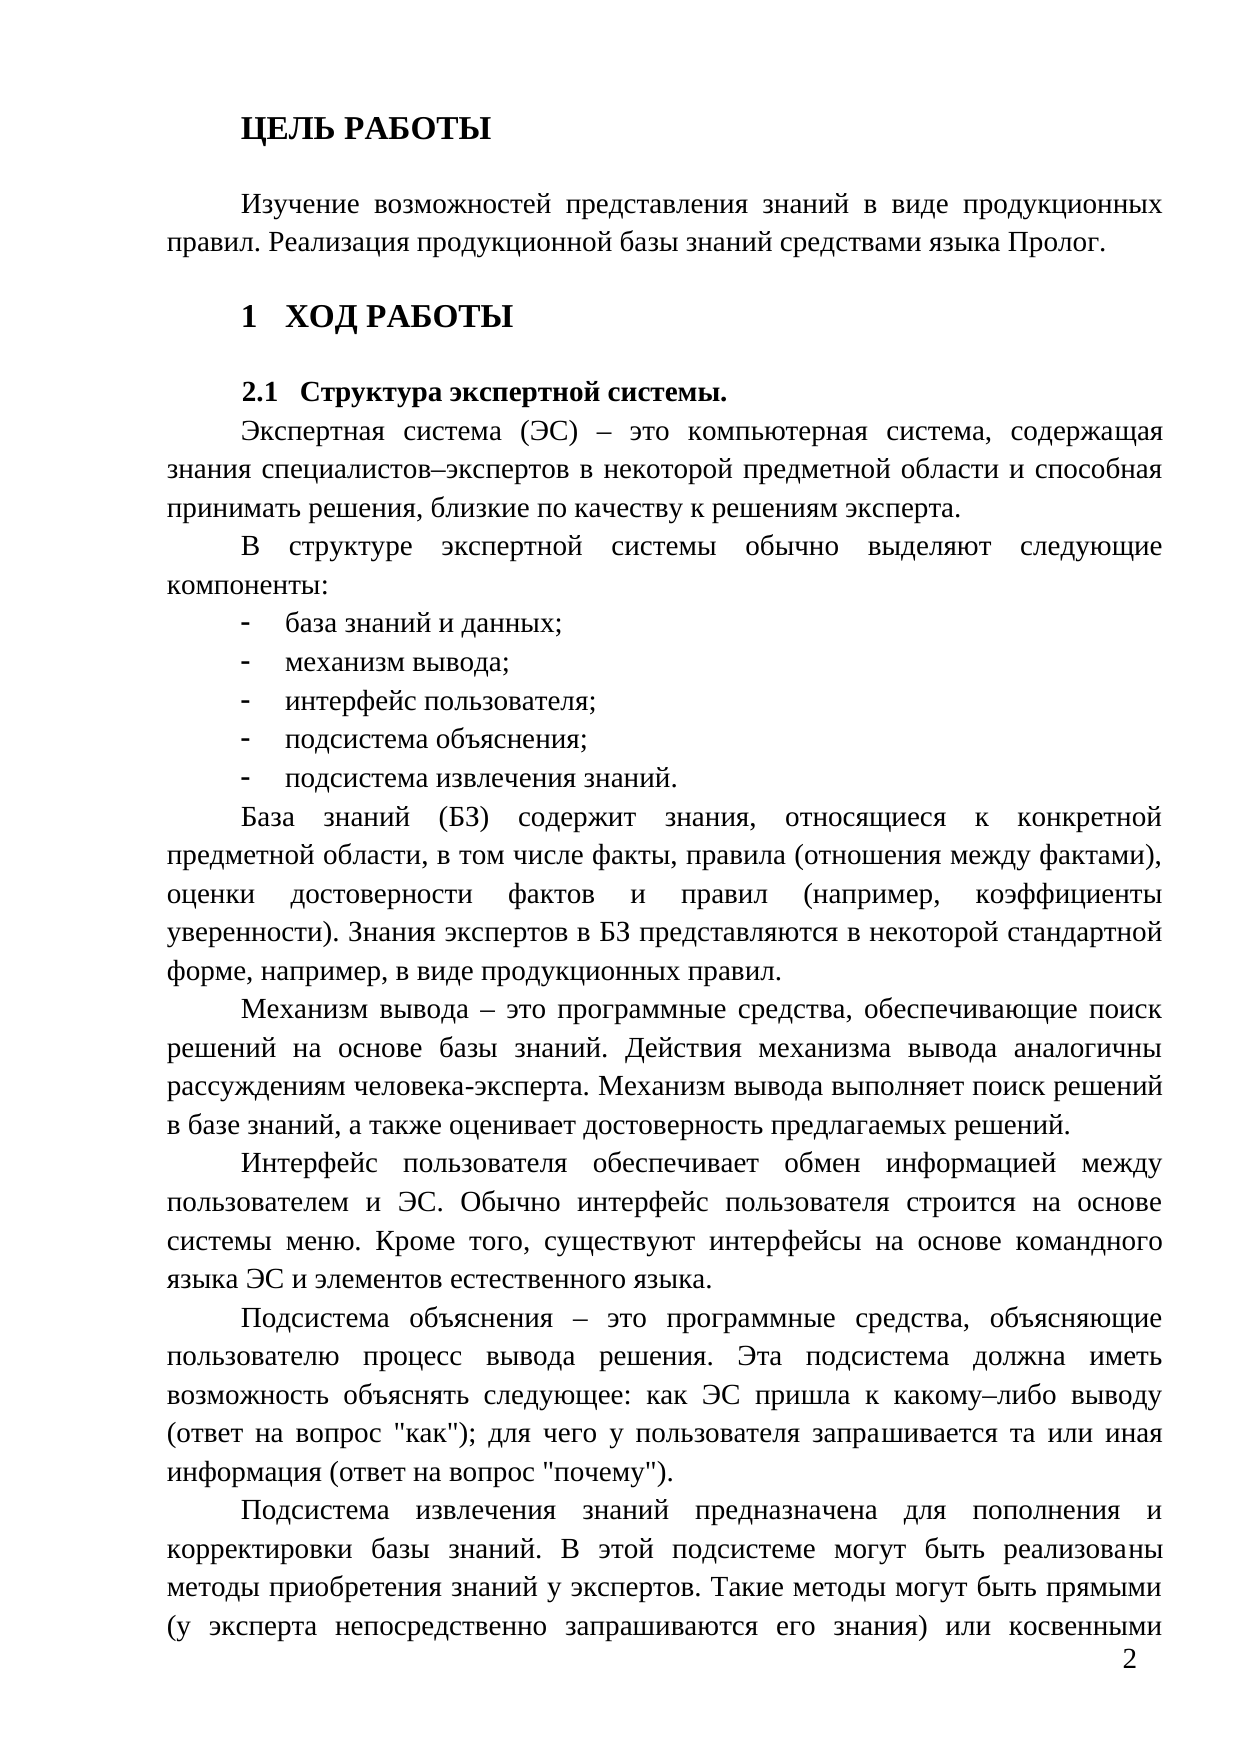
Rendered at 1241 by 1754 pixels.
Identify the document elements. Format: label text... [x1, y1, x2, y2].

text ЦЕЛЬ РАБОТЫ [167, 108, 1163, 147]
list Структура экспертной системы. [242, 374, 1163, 408]
list ХОД РАБОТЫ [167, 297, 1163, 335]
list интерфейс пользователя; [240, 683, 1163, 716]
text База знаний (БЗ) содержит знания, относящиеся к конкретной предметной области, в том числе факты, правила (отношения между фактами), оценки достоверности фактов и правил (например, коэффициенты уверенности). Знания экспертов в БЗ представляются в некоторой стандартной форме, например, в виде продукционных правил. [167, 799, 1163, 986]
text Интерфейс пользователя обеспечивает обмен информацией между пользователем и ЭС. Обычно интерфейс пользователя строится на основе системы меню. Кроме того, существуют интерфейсы на основе командного языка ЭС и элементов естественного языка. [167, 1146, 1163, 1295]
text Механизм вывода – это программные средства, обеспечивающие поиск решений на основе базы знаний. Действия механизма вывода аналогичны рассуждениям человека-эксперта. Механизм вывода выполняет поиск решений в базе знаний, а также оценивает достоверность предлагаемых решений. [167, 991, 1163, 1141]
list подсистема объяснения; [240, 721, 1163, 755]
list подсистема извлечения знаний. [240, 760, 1163, 794]
list база знаний и данных; [240, 605, 1163, 639]
text В структуре экспертной системы обычно выделяют следующие компоненты: [167, 528, 1163, 600]
text Изучение возможностей представления знаний в виде продукционных правил. Реализация продукционной базы знаний средствами языка Пролог. [167, 186, 1163, 258]
text Экспертная система (ЭС) – это компьютерная система, содержащая знания специалистов–экспертов в некоторой предметной области и способная принимать решения, близкие по качеству к решениям эксперта. [167, 413, 1163, 523]
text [167, 1492, 1163, 1642]
list механизм вывода; [240, 644, 1163, 678]
text Подсистема объяснения – это программные средства, объясняющие пользователю процесс вывода решения. Эта подсистема должна иметь возможность объяснять следующее: как ЭС пришла к какому–либо выводу (ответ на вопрос "как"); для чего у пользователя запрашивается та или иная информация (ответ на вопрос "почему"). [167, 1300, 1163, 1487]
